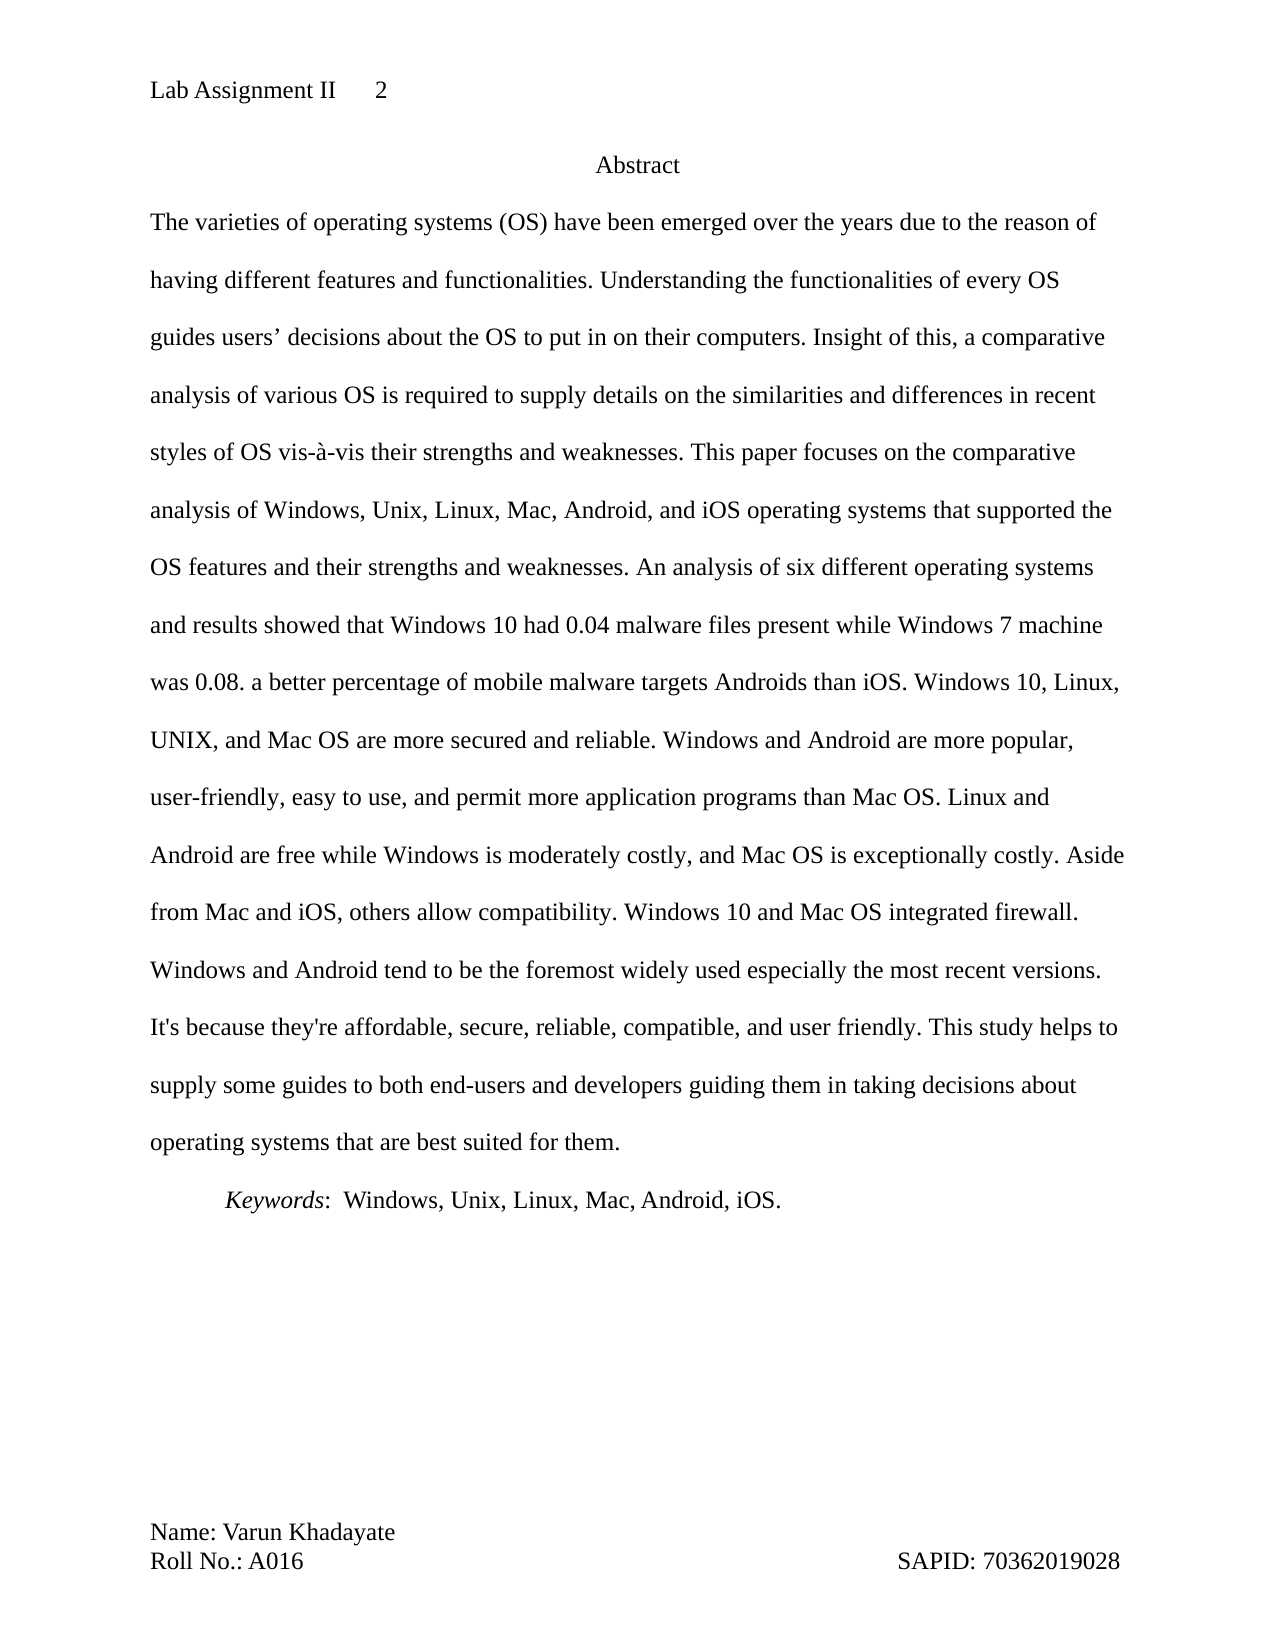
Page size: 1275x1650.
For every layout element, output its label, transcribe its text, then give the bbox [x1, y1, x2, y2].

text Keywords: Windows, Unix, Linux, Mac, Android, iOS. [150, 1185, 1125, 1214]
text The varieties of operating systems (OS) have been emerged over the years due to the reason of having different features and functionalities. Understanding the functionalities of every OS guides users’ decisions about the OS to put in on their computers. Insight of this, a comparative analysis of various OS is required to supply details on the similarities and differences in recent styles of OS vis-à-vis their strengths and weaknesses. This paper focuses on the comparative analysis of Windows, Unix, Linux, Mac, Android, and iOS operating systems that supported the OS features and their strengths and weaknesses. An analysis of six different operating systems and results showed that Windows 10 had 0.04 malware files present while Windows 7 machine was 0.08. a better percentage of mobile malware targets Androids than iOS. Windows 10, Linux, UNIX, and Mac OS are more secured and reliable. Windows and Android are more popular, user-friendly, easy to use, and permit more application programs than Mac OS. Linux and Android are free while Windows is moderately costly, and Mac OS is exceptionally costly. Aside from Mac and iOS, others allow compatibility. Windows 10 and Mac OS integrated firewall. Windows and Android tend to be the foremost widely used especially the most recent versions. It's because they're affordable, secure, reliable, compatible, and user friendly. This study helps to supply some guides to both end-users and developers guiding them in taking decisions about operating systems that are best suited for them. [150, 207, 1125, 1156]
